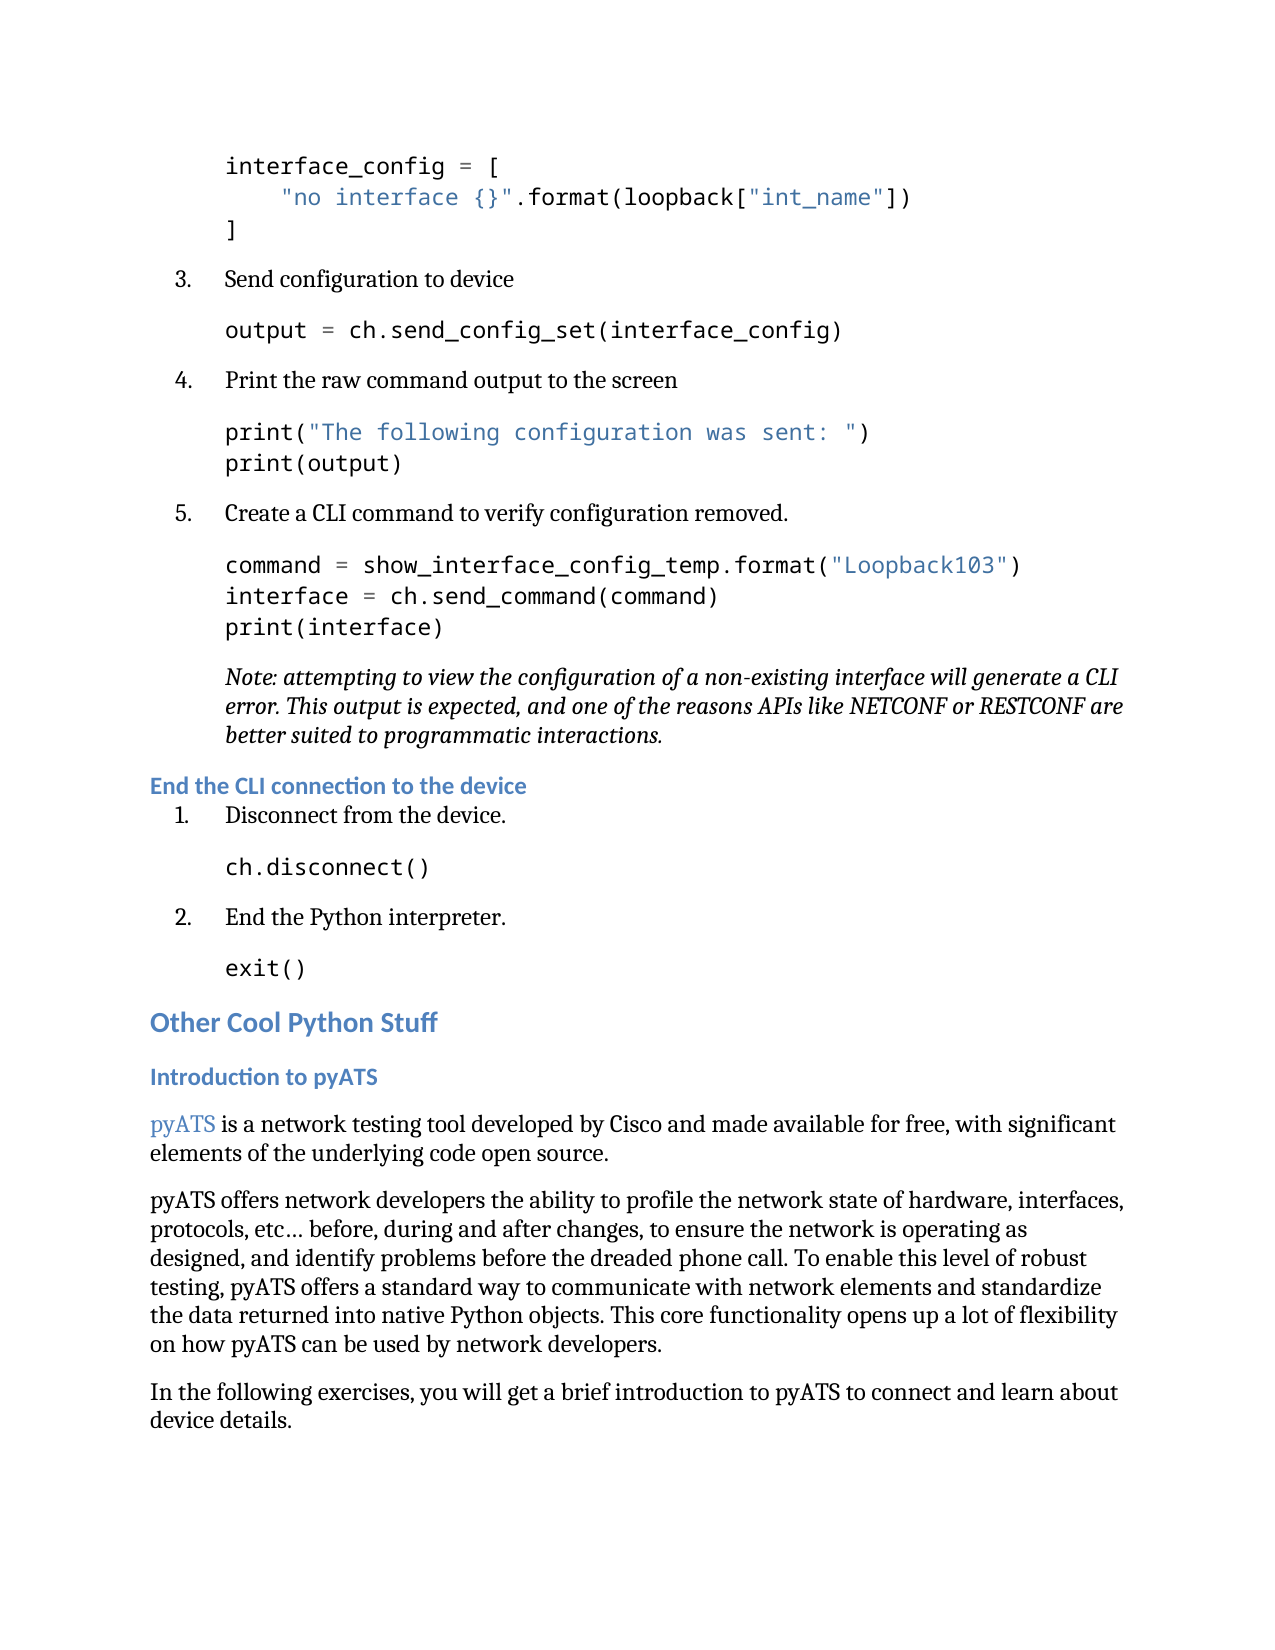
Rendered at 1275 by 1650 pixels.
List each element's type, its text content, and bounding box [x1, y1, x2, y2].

list Print the raw command output to the screen [175, 366, 1125, 395]
list Disconnect from the device. [175, 801, 1125, 830]
subtitle End the CLI connection to the device [150, 770, 1125, 801]
list ch.disconnect() [175, 851, 1125, 882]
list interface_config = [ "no interface {}".format(loopback["int_name"]) ] [175, 150, 1125, 244]
list Send configuration to device [175, 264, 1125, 293]
subtitle Introduction to pyATS [150, 1061, 1125, 1091]
list Note: attempting to view the configuration of a non-existing interface will generate a CLI error. This output is expected, and one of the reasons APIs like NETCONF or RESTCONF are better suited to programmatic interactions. [175, 663, 1125, 749]
list exit() [175, 952, 1125, 983]
text pyATS offers network developers the ability to profile the network state of hardware, interfaces, protocols, etc… before, during and after changes, to ensure the network is operating as designed, and identify problems before the dreaded phone call. To enable this level of robust testing, pyATS offers a standard way to communicate with network elements and standardize the data returned into native Python objects. This core functionality opens up a lot of flexibility on how pyATS can be used by network developers. [150, 1186, 1125, 1359]
list command = show_interface_config_temp.format("Loopback103") interface = ch.send_command(command) print(interface) [175, 549, 1125, 642]
text In the following exercises, you will get a brief introduction to pyATS to connect and learn about device details. [150, 1377, 1125, 1435]
subtitle Other Cool Python Stuff [150, 1004, 1125, 1040]
list End the Python interpreter. [175, 903, 1125, 931]
list print("The following configuration was sent: ") print(output) [175, 416, 1125, 478]
list Create a CLI command to verify configuration removed. [175, 499, 1125, 528]
text pyATS is a network testing tool developed by Cisco and made available for free, with significant elements of the underlying code open source. [150, 1110, 1125, 1167]
list output = ch.send_config_set(interface_config) [175, 314, 1125, 345]
